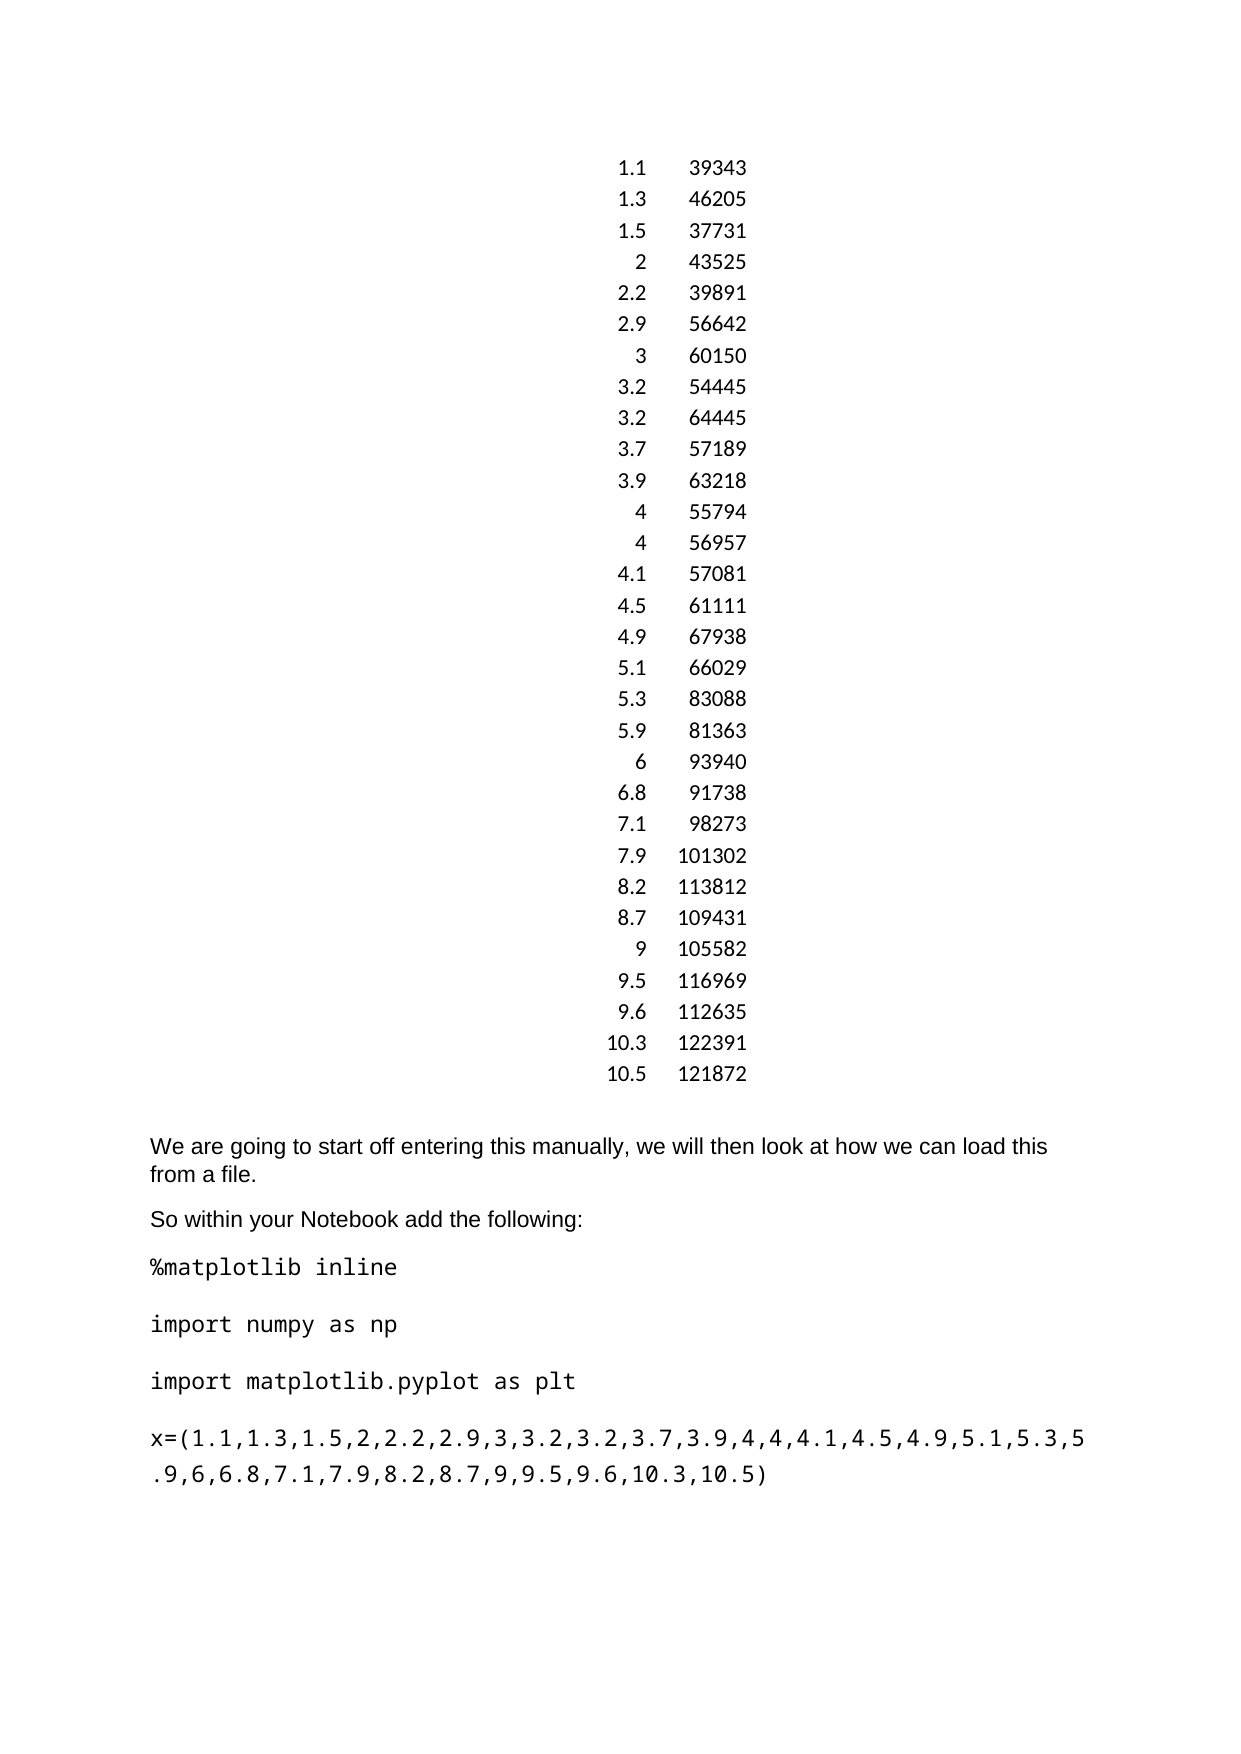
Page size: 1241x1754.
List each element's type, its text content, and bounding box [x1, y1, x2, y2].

table_cell 2.2 [483, 275, 658, 306]
table_cell 8.2 [483, 869, 658, 900]
table_cell 1.5 [483, 213, 658, 244]
table_cell 56957 [658, 525, 758, 556]
table_cell 5.1 [483, 650, 658, 681]
table_cell 61111 [658, 588, 758, 619]
table_cell 10.3 [483, 1025, 658, 1056]
table_cell 1.1 [483, 150, 658, 181]
table_cell 83088 [658, 681, 758, 712]
table_cell 3.2 [483, 400, 658, 431]
table_cell 46205 [658, 181, 758, 212]
table_cell 2.9 [483, 306, 658, 337]
text So within your Notebook add the following: [150, 1206, 1090, 1232]
table_cell 93940 [658, 744, 758, 775]
table_cell 5.3 [483, 681, 658, 712]
table_cell 9 [483, 931, 658, 962]
table_cell 4.1 [483, 556, 658, 587]
table_cell 7.9 [483, 838, 658, 869]
table_cell 122391 [658, 1025, 758, 1056]
table_cell 91738 [658, 775, 758, 806]
table_cell 39891 [658, 275, 758, 306]
table_cell 57189 [658, 431, 758, 462]
text We are going to start off entering this manually, we will then look at how we can load this from a file. [150, 1133, 1090, 1187]
table_cell 9.6 [483, 994, 658, 1025]
text import numpy as np [150, 1308, 1090, 1339]
table_cell 63218 [658, 463, 758, 494]
table_cell 10.5 [483, 1056, 658, 1087]
table_cell 4 [483, 494, 658, 525]
table_cell 56642 [658, 306, 758, 337]
table_cell 101302 [658, 838, 758, 869]
table_cell 116969 [658, 963, 758, 994]
table_cell 6 [483, 744, 658, 775]
table_cell 109431 [658, 900, 758, 931]
table_cell 112635 [658, 994, 758, 1025]
table_cell 66029 [658, 650, 758, 681]
text x=(1.1,1.3,1.5,2,2.2,2.9,3,3.2,3.2,3.7,3.9,4,4,4.1,4.5,4.9,5.1,5.3,5.9,6,6.8,7.1,7.9,8.2,8.7,9,9.5,9.6,10.3,10.5) [150, 1422, 1090, 1489]
text %matplotlib inline [150, 1251, 1090, 1282]
table_cell 3 [483, 338, 658, 369]
table_cell 4.9 [483, 619, 658, 650]
table_cell 81363 [658, 713, 758, 744]
table_cell 4.5 [483, 588, 658, 619]
table_cell 3.9 [483, 463, 658, 494]
table_cell 6.8 [483, 775, 658, 806]
table_cell 60150 [658, 338, 758, 369]
table_cell 55794 [658, 494, 758, 525]
table_cell 9.5 [483, 963, 658, 994]
table_cell 54445 [658, 369, 758, 400]
table_cell 7.1 [483, 806, 658, 837]
table_cell 8.7 [483, 900, 658, 931]
table_cell 2 [483, 244, 658, 275]
table_cell 37731 [658, 213, 758, 244]
table_cell 3.7 [483, 431, 658, 462]
table_cell 98273 [658, 806, 758, 837]
table_cell 5.9 [483, 713, 658, 744]
table_cell 67938 [658, 619, 758, 650]
table_cell 3.2 [483, 369, 658, 400]
table_cell 39343 [658, 150, 758, 181]
table_cell 113812 [658, 869, 758, 900]
table_cell 121872 [658, 1056, 758, 1087]
table_cell 57081 [658, 556, 758, 587]
table_cell 4 [483, 525, 658, 556]
table_cell 1.3 [483, 181, 658, 212]
text import matplotlib.pyplot as plt [150, 1365, 1090, 1396]
table_cell 105582 [658, 931, 758, 962]
table_cell 64445 [658, 400, 758, 431]
table_cell 43525 [658, 244, 758, 275]
